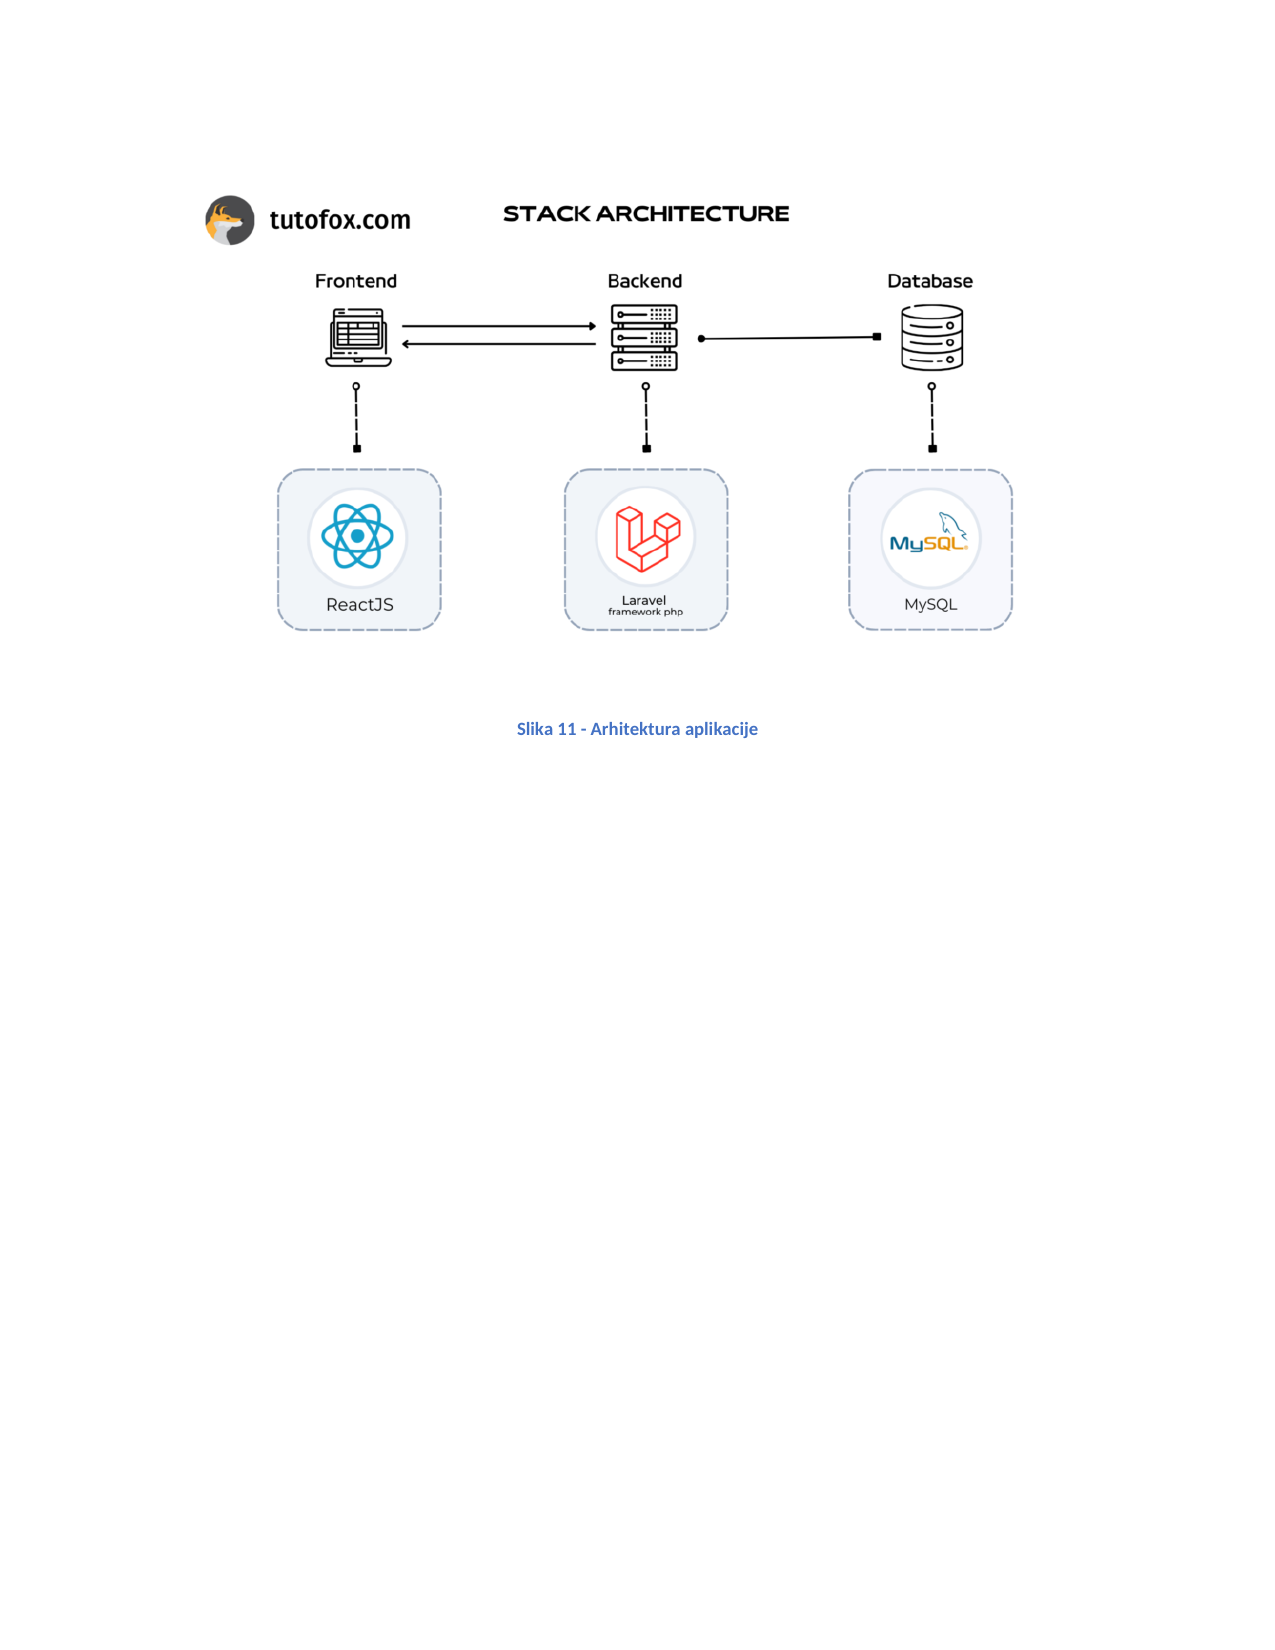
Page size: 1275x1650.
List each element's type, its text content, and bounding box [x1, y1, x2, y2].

text Slika 11 - Arhitektura aplikacije [150, 718, 1125, 741]
picture [150, 149, 1126, 699]
